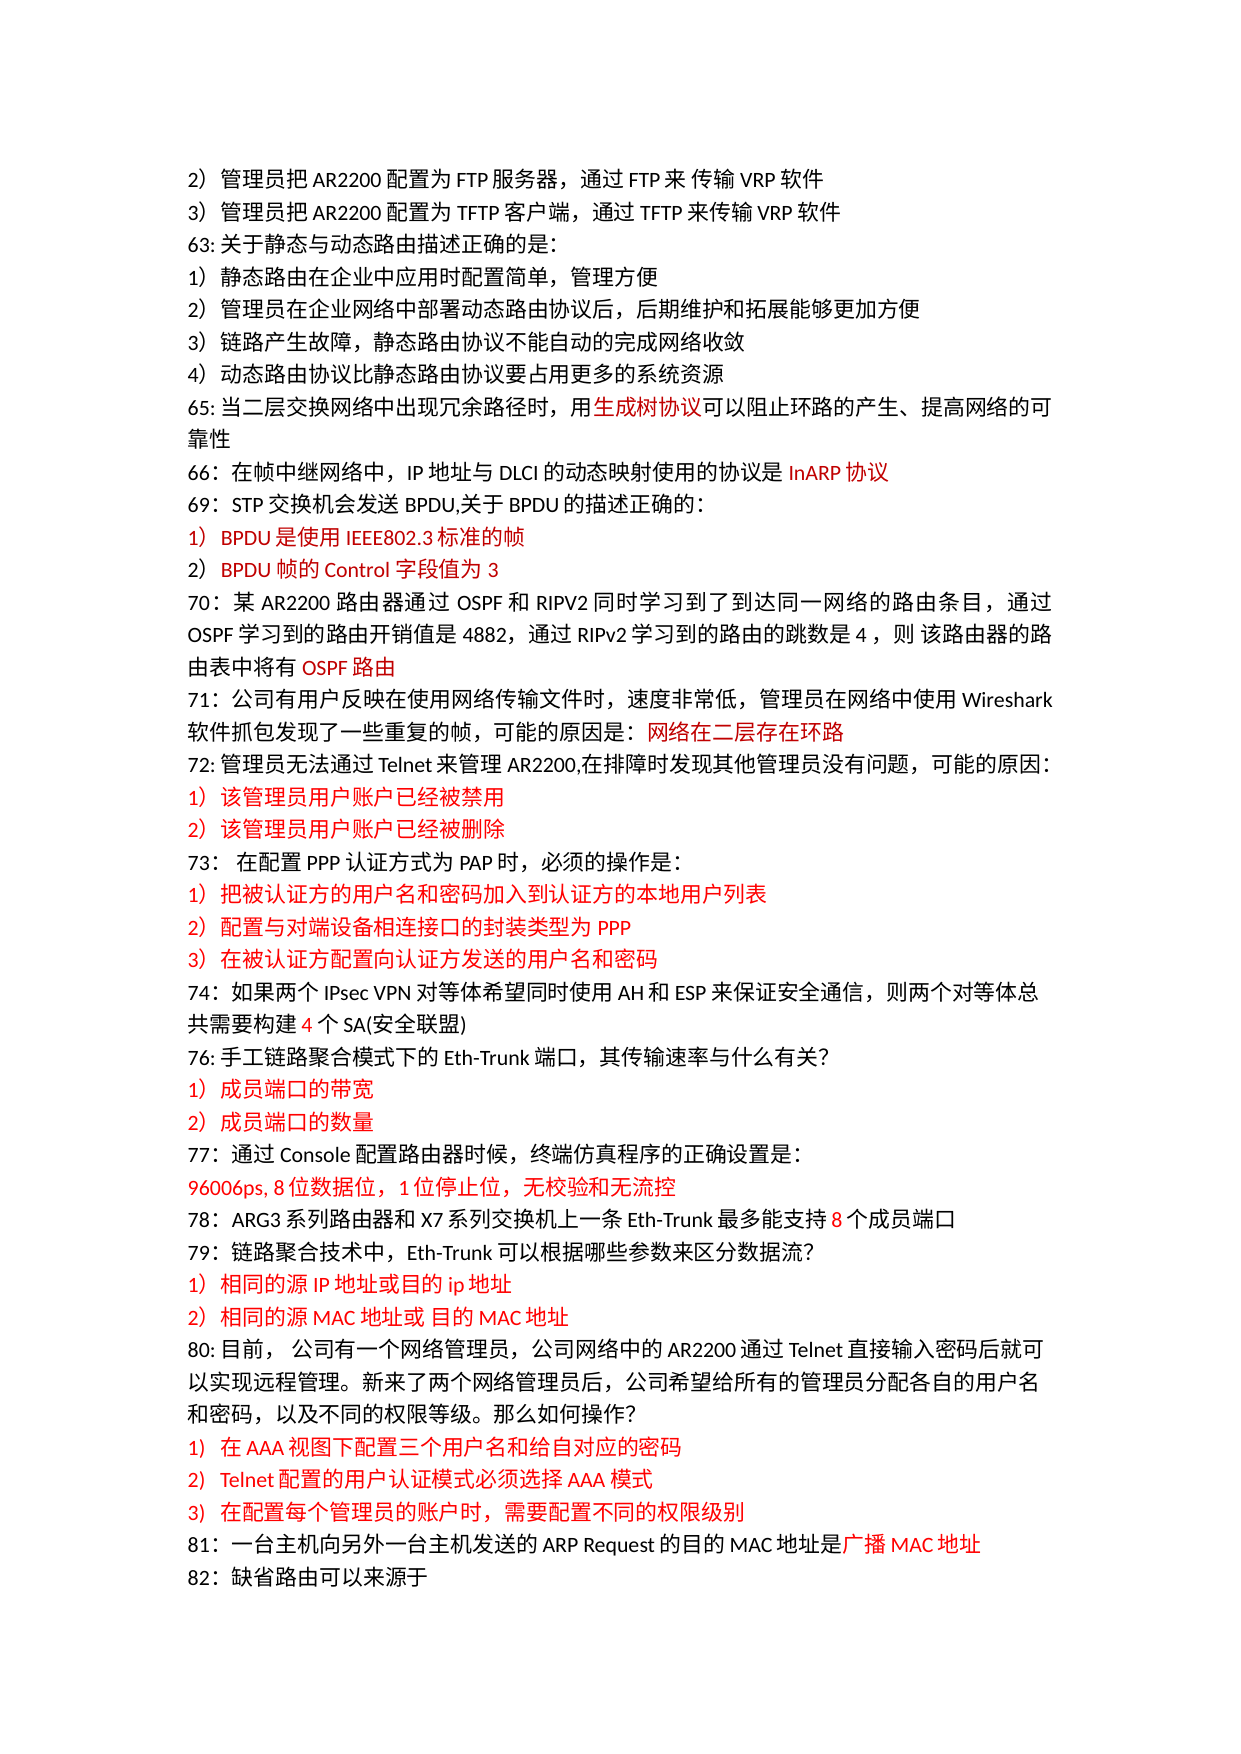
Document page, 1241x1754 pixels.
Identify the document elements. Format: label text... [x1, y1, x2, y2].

list 动态路由协议比静态路由协议要占用更多的系统资源 [187, 357, 1053, 389]
list 成员端口的带宽 [187, 1072, 1053, 1104]
list 在配置每个管理员的账户时，需要配置不同的权限级别 [187, 1494, 1053, 1527]
list 管理员把AR2200 配置为 TFTP 客户端，通过TFTP来传输VRP软件 [187, 194, 1053, 227]
text 69：STP 交换机会发送 BPDU,关于BPDU的描述正确的： [187, 487, 1053, 519]
list 74：如果两个IPsec VPN 对等体希望同时使用AH和ESP 来保证安全通信，则两个对等体总共需要构建4个SA(安全联盟) [187, 974, 1053, 1039]
list 管理员在企业网络中部署动态路由协议后，后期维护和拓展能够更加方便 [187, 292, 1053, 324]
list 72: 管理员无法通过Telnet来管理 AR2200,在排障时发现其他管理员没有问题，可能的原因：1）该管理员用户账户已经被禁用 [187, 747, 1053, 812]
list 80: 目前， 公司有一个网络管理员，公司网络中的AR2200通过Telnet直接输入密码后就可以实现远程管理。新来了两个网络管理员后，公司希望给所有的管理员分配各自的用户名和密码，以及不同的权限等级。那么如何操作？ [187, 1332, 1053, 1429]
list BPDU 帧的Control 字段值为 3 [187, 552, 1053, 584]
list 链路产生故障，静态路由协议不能自动的完成网络收敛 [187, 324, 1053, 357]
list 63: 关于静态与动态路由描述正确的是： [187, 227, 1053, 259]
list 66：在帧中继网络中，IP 地址与 DLCI的动态映射使用的协议是 InARP协议 [187, 454, 1053, 487]
list 管理员把AR2200 配置为FTP服务器，通过FTP来 传输 VRP软件 [187, 162, 1053, 194]
list 相同的源 IP地址或目的ip地址 [187, 1267, 1053, 1299]
list 79：链路聚合技术中，Eth-Trunk可以根据哪些参数来区分数据流？ [187, 1234, 1053, 1267]
list 2）该管理员用户账户已经被删除 [187, 812, 1053, 844]
list 在被认证方配置向认证方发送的用户名和密码 [187, 942, 1053, 974]
list Telnet配置的用户认证模式必须选择AAA模式 [187, 1462, 1053, 1494]
list 71：公司有用户反映在使用网络传输文件时，速度非常低，管理员在网络中使用Wireshark软件抓包发现了一些重复的帧，可能的原因是：网络在二层存在环路 [187, 682, 1053, 747]
list 81：一台主机向另外一台主机发送的ARP Request的目的MAC地址是广播MAC地址 [187, 1527, 1053, 1559]
list 82：缺省路由可以来源于 [187, 1559, 1053, 1592]
list 在AAA视图下配置三个用户名和给自对应的密码 [187, 1429, 1053, 1462]
list 70：某AR2200路由器通过 OSPF和RIPV2同时学习到了到达同一网络的路由条目，通过OSPF学习到的路由开销值是4882，通过RIPv2学习到的路由的跳数是4 ，则 该路由器的路由表中将有 OSPF路由 [187, 584, 1053, 682]
list BPDU是使用IEEE802.3标准的帧 [187, 519, 1053, 552]
list 把被认证方的用户名和密码加入到认证方的本地用户列表 [187, 877, 1053, 909]
list 96006ps, 8位数据位，1位停止位，无校验和无流控 [187, 1169, 1053, 1202]
list 配置与对端设备相连接口的封装类型为 PPP [187, 909, 1053, 942]
list 78：ARG3系列路由器和X7系列交换机上一条Eth-Trunk最多能支持8个成员端口 [187, 1202, 1053, 1234]
list 65: 当二层交换网络中出现冗余路径时，用生成树协议可以阻止环路的产生、提高网络的可靠性 [187, 389, 1053, 454]
list 静态路由在企业中应用时配置简单，管理方便 [187, 259, 1053, 292]
list 相同的源MAC地址或 目的MAC地址 [187, 1299, 1053, 1332]
list 77：通过Console配置路由器时候，终端仿真程序的正确设置是： [187, 1137, 1053, 1169]
list 73： 在配置PPP认证方式为 PAP时，必须的操作是： [187, 844, 1053, 877]
list 成员端口的数量 [187, 1104, 1053, 1137]
list 76: 手工链路聚合模式下的Eth-Trunk端口，其传输速率与什么有关？ [187, 1039, 1053, 1072]
